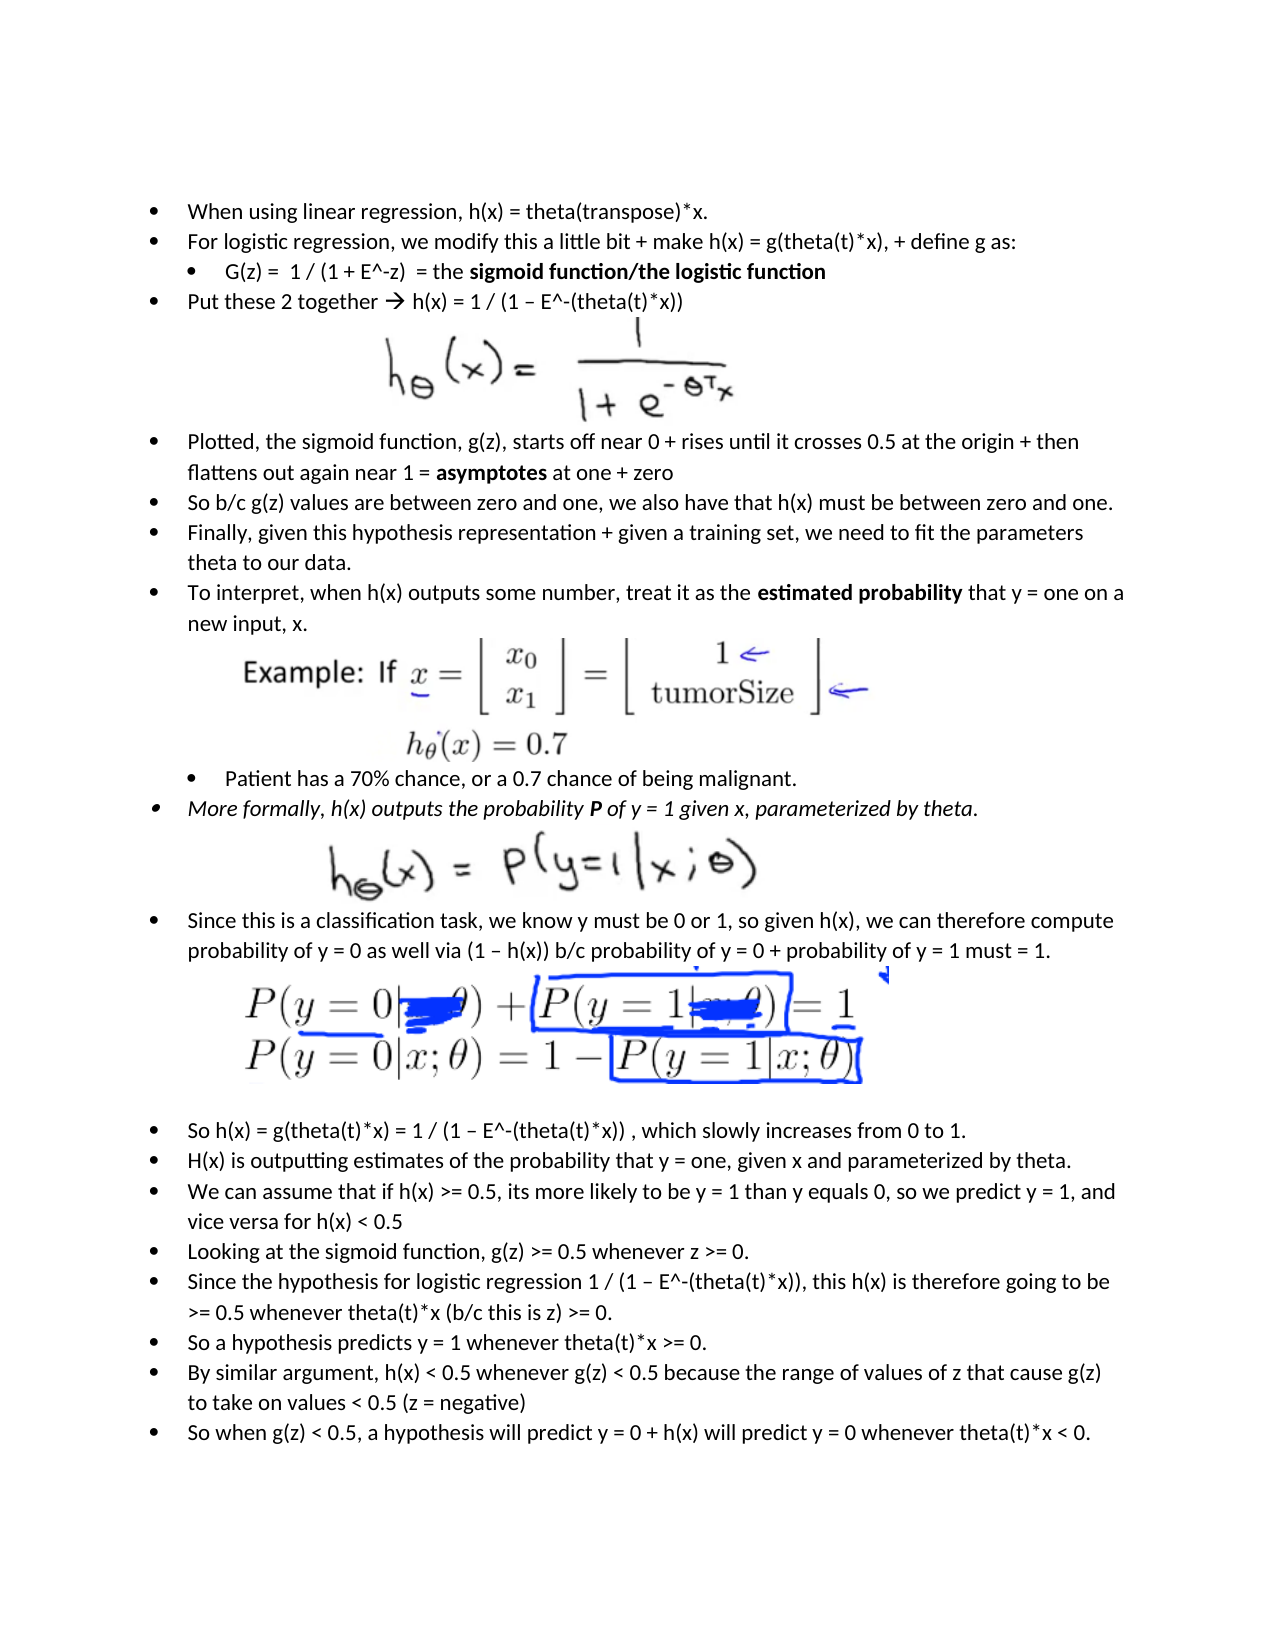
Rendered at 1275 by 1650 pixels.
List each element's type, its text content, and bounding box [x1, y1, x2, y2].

list So when g(z) < 0.5, a hypothesis will predict y = 0 + h(x) will predict y = 0 whenever theta(t)*x < 0. [150, 1418, 1125, 1446]
list More formally, h(x) outputs the probability P of y = 1 given x, parameterized by theta. [150, 794, 1125, 822]
list H(x) is outputting estimates of the probability that y = one, given x and parameterized by theta. [150, 1147, 1125, 1174]
list Since the hypothesis for logistic regression 1 / (1 – E^-(theta(t)*x)), this h(x) is therefore going to be >= 0.5 whenever theta(t)*x (b/c this is z) >= 0. [150, 1267, 1125, 1326]
list Patient has a 70% chance, or a 0.7 chance of being malignant. [187, 764, 1125, 792]
list G(z) = 1 / (1 + E^-z) = the sigmoid function/the logistic function [187, 257, 1125, 285]
list To interpret, when h(x) outputs some number, treat it as the estimated probability that y = one on a new input, x. [150, 578, 1125, 637]
list For logistic regression, we modify this a little bit + make h(x) = g(theta(t)*x), + define g as: [150, 227, 1125, 255]
picture [375, 317, 775, 426]
list Put these 2 together h(x) = 1 / (1 – E^-(theta(t)*x)) [150, 287, 1125, 316]
list So h(x) = g(theta(t)*x) = 1 / (1 – E^-(theta(t)*x)) , which slowly increases from 0 to 1. [150, 1116, 1125, 1144]
picture [300, 824, 779, 904]
list By similar argument, h(x) < 0.5 whenever g(z) < 0.5 because the range of values of z that cause g(z) to take on values < 0.5 (z = negative) [150, 1358, 1125, 1416]
picture [225, 638, 916, 762]
picture [225, 966, 889, 1084]
list Since this is a classification task, we know y must be 0 or 1, so given h(x), we can therefore compute probability of y = 0 as well via (1 – h(x)) b/c probability of y = 0 + probability of y = 1 must = 1. [150, 906, 1125, 964]
list We can assume that if h(x) >= 0.5, its more likely to be y = 1 than y equals 0, so we predict y = 1, and vice versa for h(x) < 0.5 [150, 1177, 1125, 1235]
list Finally, given this hypothesis representation + given a training set, we need to fit the parameters theta to our data. [150, 518, 1125, 576]
list Plotted, the sigmoid function, g(z), starts off near 0 + rises until it crosses 0.5 at the origin + then flattens out again near 1 = asymptotes at one + zero [150, 427, 1125, 486]
list So a hypothesis predicts y = 1 whenever theta(t)*x >= 0. [150, 1328, 1125, 1356]
list Looking at the sigmoid function, g(z) >= 0.5 whenever z >= 0. [150, 1237, 1125, 1265]
list When using linear regression, h(x) = theta(transpose)*x. [150, 197, 1125, 225]
list So b/c g(z) values are between zero and one, we also have that h(x) must be between zero and one. [150, 488, 1125, 516]
